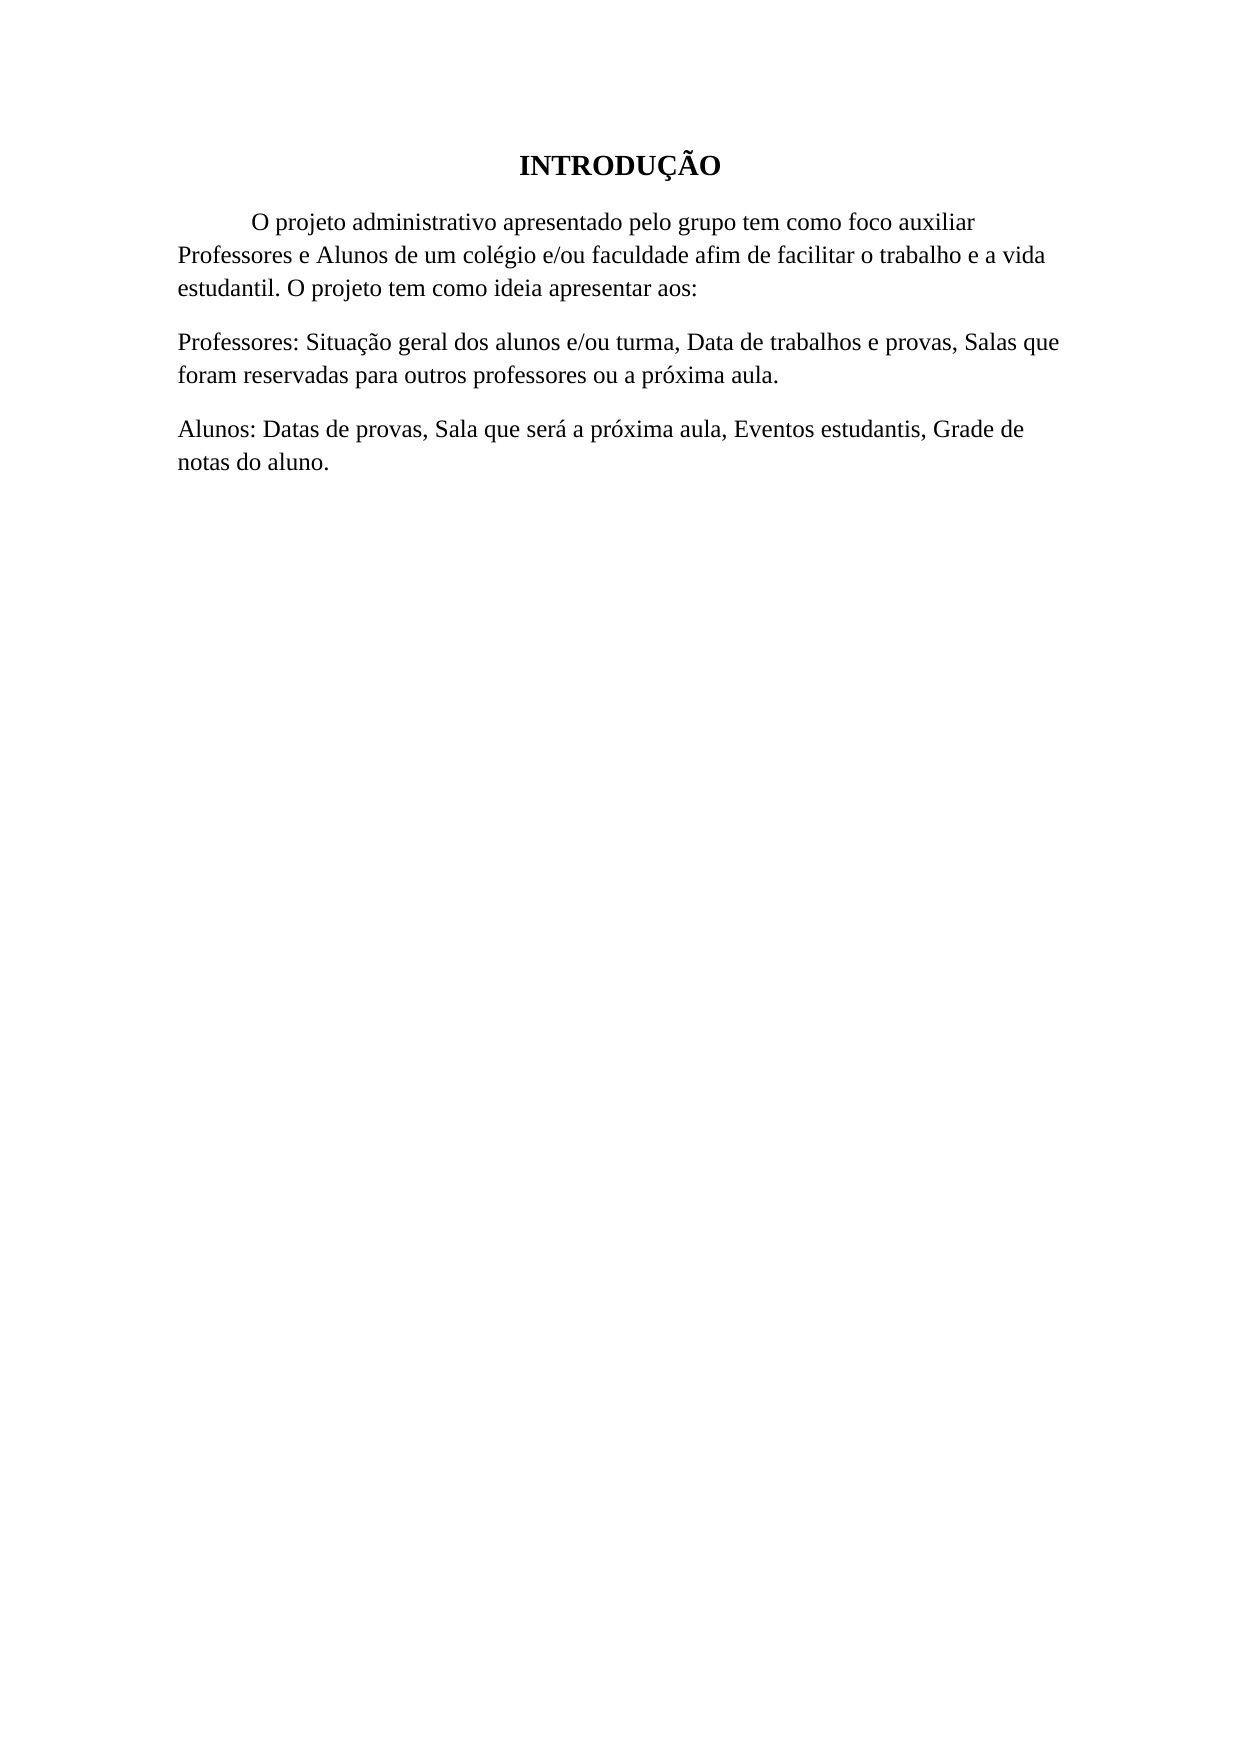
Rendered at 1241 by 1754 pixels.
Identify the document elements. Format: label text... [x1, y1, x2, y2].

text Professores: Situação geral dos alunos e/ou turma, Data de trabalhos e provas, Salas que foram reservadas para outros professores ou a próxima aula. [177, 327, 1063, 389]
text O projeto administrativo apresentado pelo grupo tem como foco auxiliar Professores e Alunos de um colégio e/ou faculdade afim de facilitar o trabalho e a vida estudantil. O projeto tem como ideia apresentar aos: [177, 207, 1063, 302]
text INTRODUÇÃO [177, 148, 1063, 181]
text Alunos: Datas de provas, Sala que será a próxima aula, Eventos estudantis, Grade de notas do aluno. [177, 414, 1063, 476]
